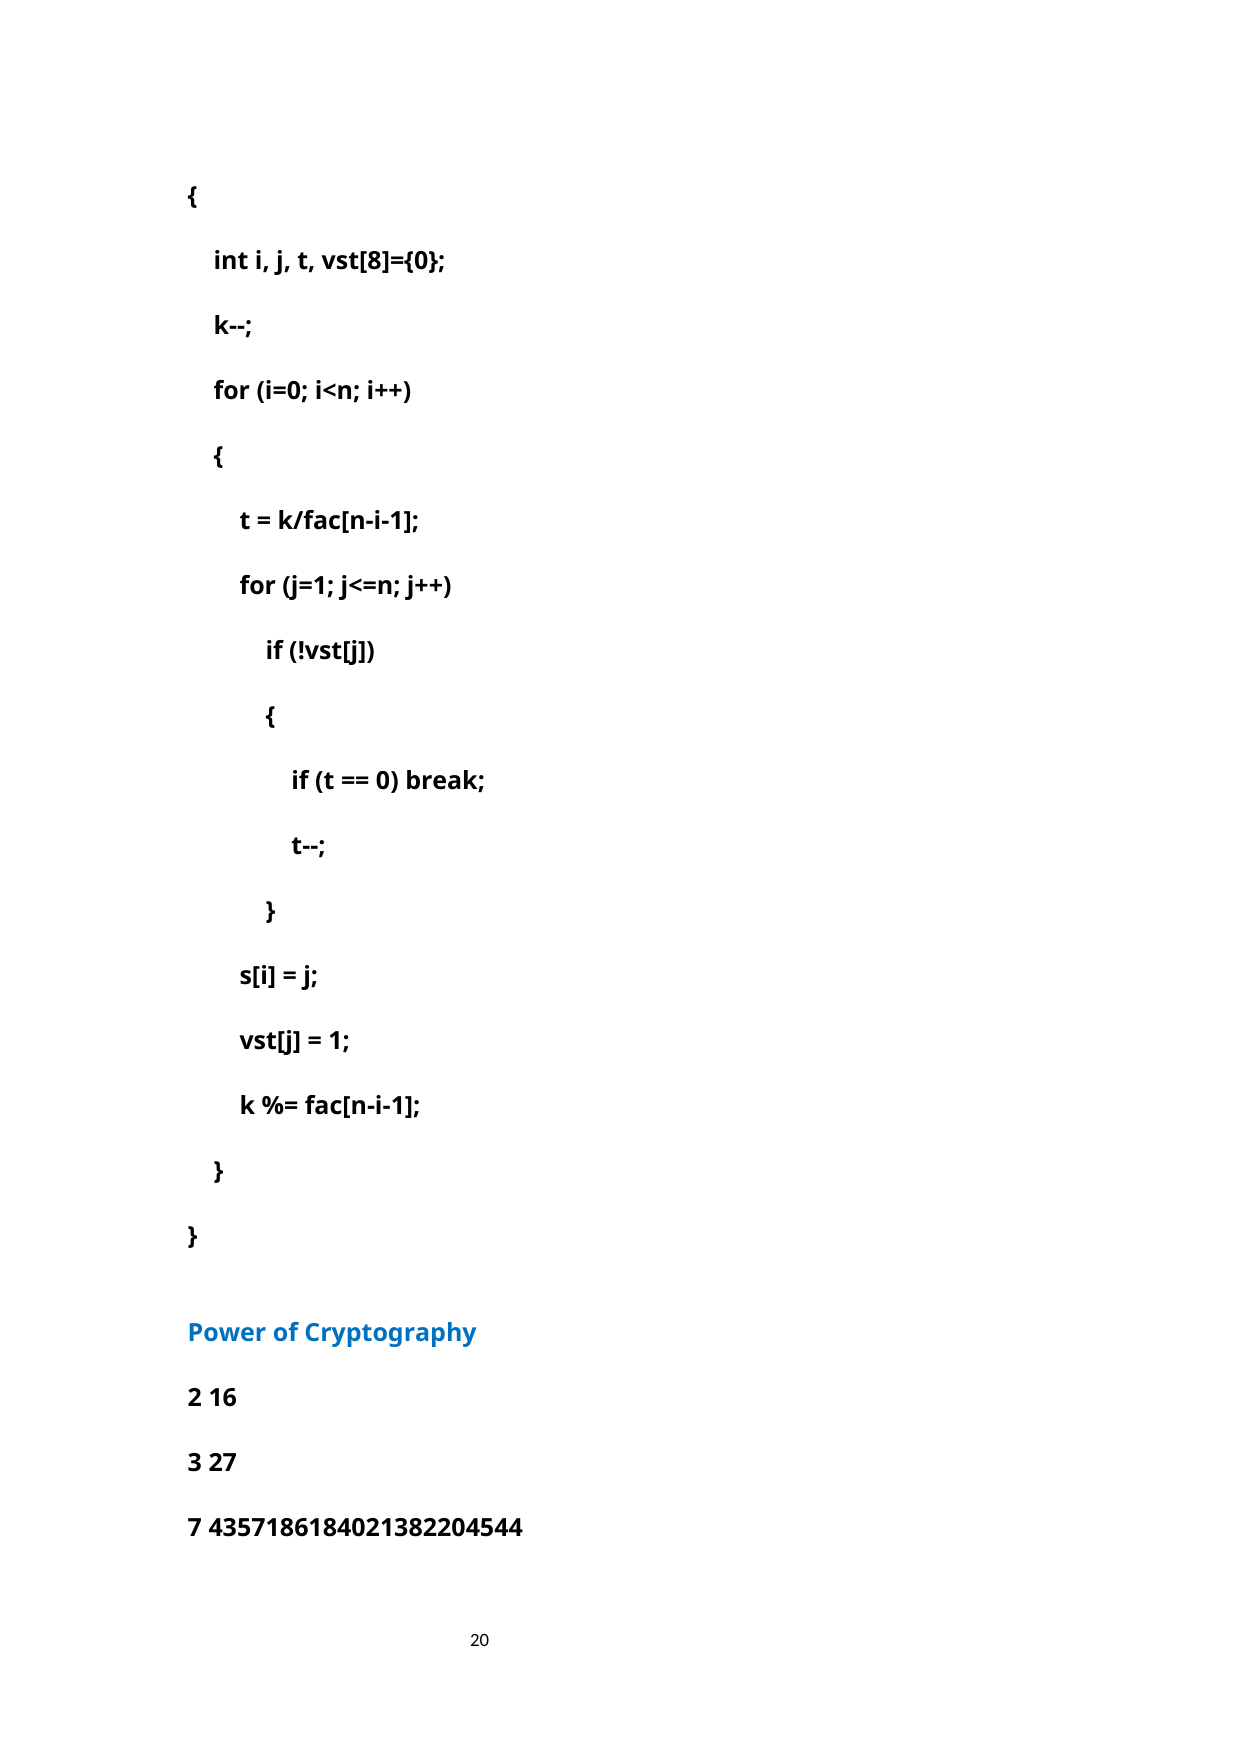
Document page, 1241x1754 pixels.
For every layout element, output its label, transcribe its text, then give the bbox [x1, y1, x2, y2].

text s[i] = j; [187, 942, 1053, 1007]
text int i, j, t, vst[8]={0}; [187, 227, 1053, 292]
text t = k/fac[n-i-1]; [187, 487, 1053, 552]
text k %= fac[n-i-1]; [187, 1072, 1053, 1137]
text } [187, 1202, 1053, 1267]
text { [187, 162, 1053, 227]
text 3 27 [187, 1429, 1053, 1494]
text vst[j] = 1; [187, 1007, 1053, 1072]
text 2 16 [187, 1364, 1053, 1429]
text t--; [187, 812, 1053, 877]
text k--; [187, 292, 1053, 357]
text } [187, 1137, 1053, 1202]
text { [187, 422, 1053, 487]
text Power of Cryptography [187, 1299, 1053, 1364]
text if (!vst[j]) [187, 617, 1053, 682]
text for (i=0; i<n; i++) [187, 357, 1053, 422]
text for (j=1; j<=n; j++) [187, 552, 1053, 617]
text if (t == 0) break; [187, 747, 1053, 812]
text { [187, 682, 1053, 747]
text } [187, 877, 1053, 942]
text 7 4357186184021382204544 [187, 1494, 1053, 1559]
